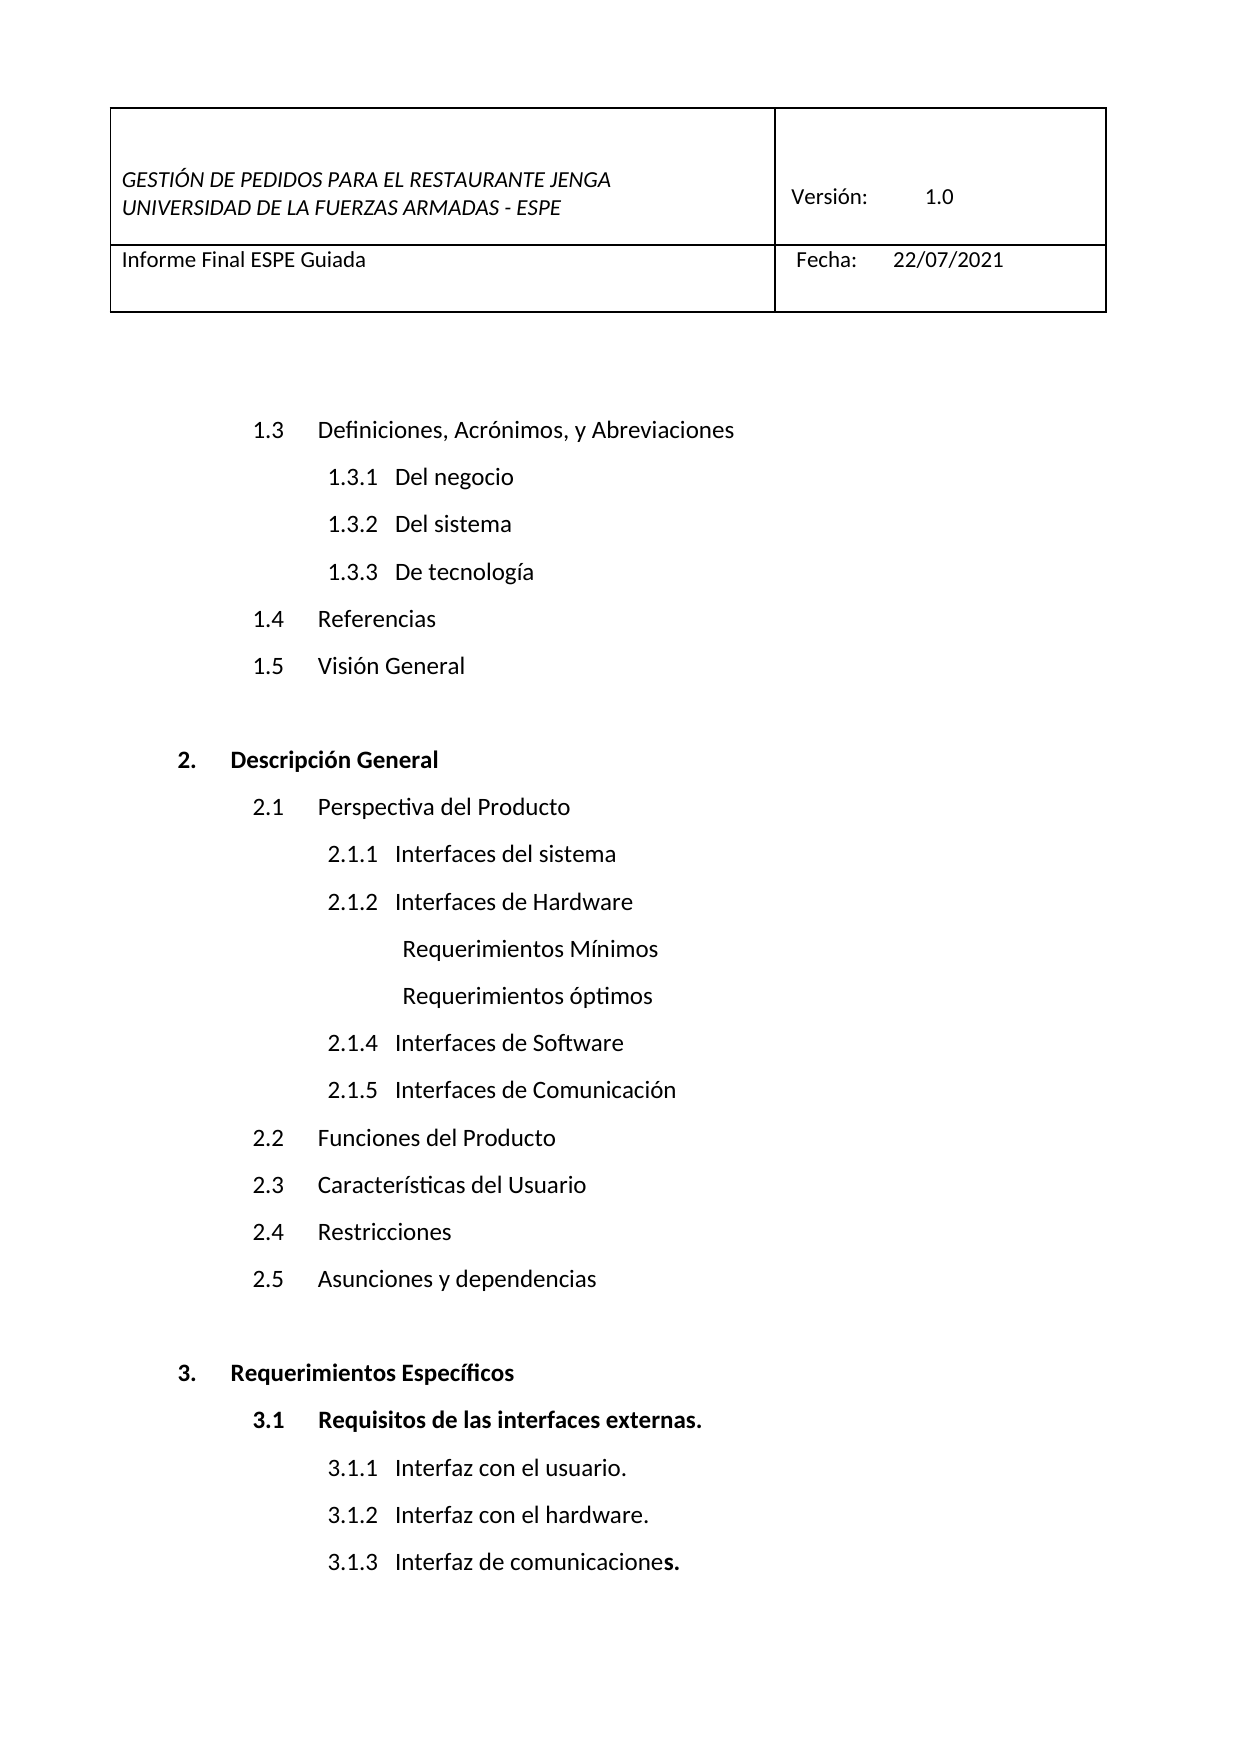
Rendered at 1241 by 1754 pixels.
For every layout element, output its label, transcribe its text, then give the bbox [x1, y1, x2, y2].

text 3.1.3 Interfaz de comunicaciones. [252, 1546, 1063, 1577]
text 2.1.1 Interfaces del sistema [252, 839, 1063, 869]
text 2.5 Asunciones y dependencias [177, 1263, 1063, 1294]
text 3. Requerimientos Específicos [177, 1357, 1063, 1388]
text 1.3.1 Del negocio [252, 461, 1063, 492]
text 3.1.2 Interfaz con el hardware. [252, 1499, 1063, 1529]
text 2.1.5 Interfaces de Comunicación [252, 1074, 1063, 1105]
text Requerimientos Mínimos [327, 933, 1063, 963]
text 2.3 Características del Usuario [177, 1169, 1063, 1199]
text 2.1 Perspectiva del Producto [177, 791, 1063, 822]
text 2.1.2 Interfaces de Hardware [252, 886, 1063, 916]
text 1.4 Referencias [177, 603, 1063, 633]
text 2.2 Funciones del Producto [177, 1122, 1063, 1152]
text 3.1 Requisitos de las interfaces externas. [177, 1404, 1063, 1435]
text 1.3.3 De tecnología [252, 556, 1063, 586]
text 2.1.4 Interfaces de Software [252, 1027, 1063, 1058]
text Requerimientos óptimos [327, 980, 1063, 1011]
text 3.1.1 Interfaz con el usuario. [252, 1452, 1063, 1482]
text 2. Descripción General [177, 744, 1063, 775]
text 1.5 Visión General [177, 650, 1063, 681]
text 2.4 Restricciones [177, 1216, 1063, 1247]
text 1.3 Definiciones, Acrónimos, y Abreviaciones [177, 414, 1063, 445]
text 1.3.2 Del sistema [252, 509, 1063, 539]
